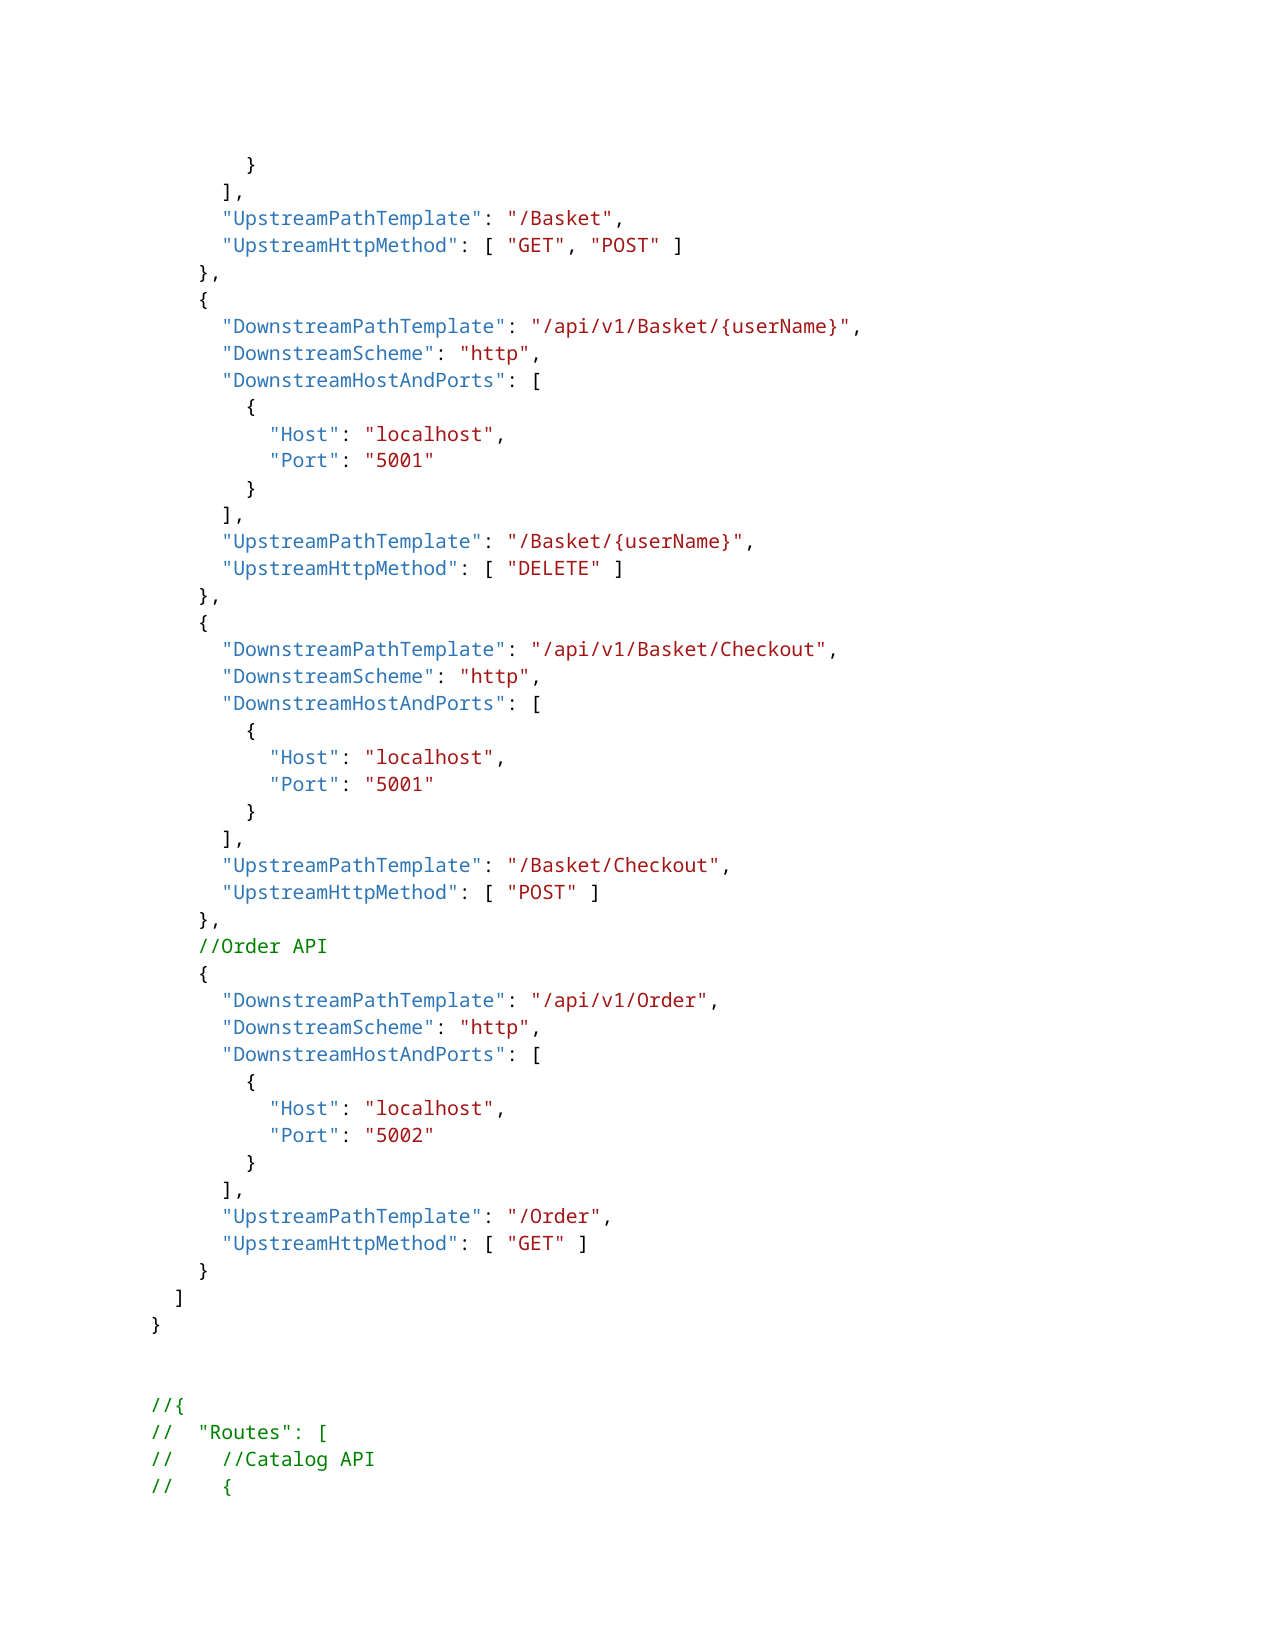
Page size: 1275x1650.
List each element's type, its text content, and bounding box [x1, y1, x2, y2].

text "UpstreamHttpMethod": [ "GET", "POST" ] [150, 231, 1125, 258]
text "UpstreamHttpMethod": [ "DELETE" ] [150, 555, 1125, 582]
text { [150, 393, 1125, 420]
text } [150, 1148, 1125, 1175]
text "UpstreamHttpMethod": [ "GET" ] [150, 1229, 1125, 1256]
text "UpstreamPathTemplate": "/Basket/{userName}", [150, 528, 1125, 555]
text }, [150, 258, 1125, 285]
text } [150, 797, 1125, 824]
text "DownstreamHostAndPorts": [ [150, 1040, 1125, 1067]
text "Port": "5002" [150, 1121, 1125, 1148]
text "UpstreamPathTemplate": "/Order", [150, 1202, 1125, 1229]
text "Host": "localhost", [150, 743, 1125, 771]
text "Port": "5001" [150, 771, 1125, 797]
text { [150, 717, 1125, 743]
text { [150, 285, 1125, 312]
text "DownstreamPathTemplate": "/api/v1/Basket/{userName}", [150, 312, 1125, 339]
text { [150, 609, 1125, 636]
text } [150, 1256, 1125, 1283]
text }, [150, 582, 1125, 609]
text } [150, 150, 1125, 177]
text ] [150, 1283, 1125, 1310]
text "UpstreamPathTemplate": "/Basket/Checkout", [150, 851, 1125, 878]
text //{ [150, 1391, 1125, 1418]
text "DownstreamScheme": "http", [150, 663, 1125, 689]
text }, [150, 905, 1125, 932]
text { [150, 1067, 1125, 1094]
text // { [150, 1472, 1125, 1499]
text ], [150, 824, 1125, 851]
text // //Catalog API [150, 1445, 1125, 1472]
text "DownstreamHostAndPorts": [ [150, 689, 1125, 717]
text "DownstreamPathTemplate": "/api/v1/Basket/Checkout", [150, 636, 1125, 663]
text "DownstreamHostAndPorts": [ [150, 366, 1125, 393]
text { [150, 959, 1125, 986]
text "Host": "localhost", [150, 1094, 1125, 1121]
text "Host": "localhost", [150, 420, 1125, 447]
text "UpstreamHttpMethod": [ "POST" ] [150, 878, 1125, 905]
text "DownstreamPathTemplate": "/api/v1/Order", [150, 986, 1125, 1013]
text } [150, 1310, 1125, 1337]
text "DownstreamScheme": "http", [150, 339, 1125, 366]
text ], [150, 1175, 1125, 1202]
text "Port": "5001" [150, 447, 1125, 474]
text } [150, 474, 1125, 501]
text //Order API [150, 932, 1125, 959]
text ], [150, 177, 1125, 204]
text // "Routes": [ [150, 1418, 1125, 1445]
text "DownstreamScheme": "http", [150, 1013, 1125, 1040]
text "UpstreamPathTemplate": "/Basket", [150, 204, 1125, 231]
text ], [150, 501, 1125, 528]
